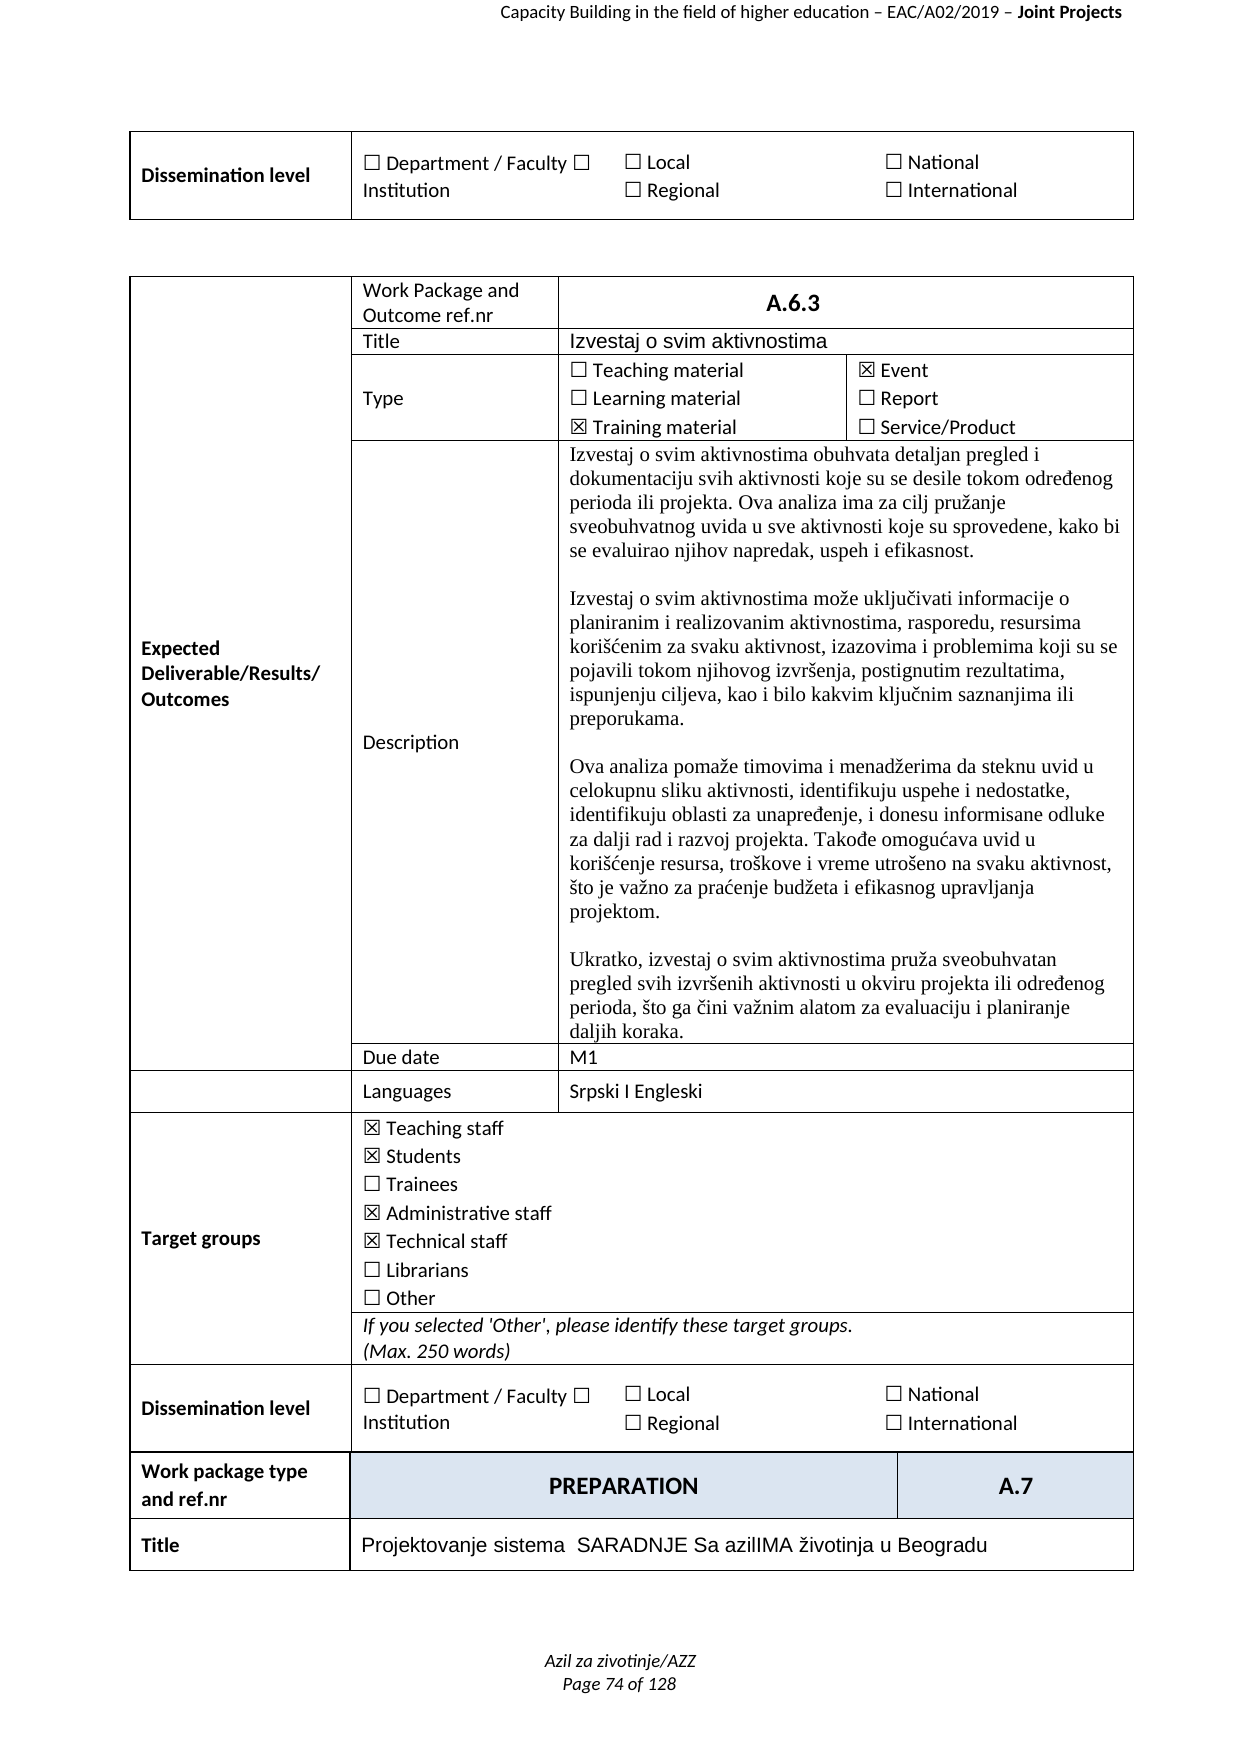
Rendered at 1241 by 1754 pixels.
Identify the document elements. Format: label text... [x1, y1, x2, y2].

table_cell Teaching staff Students Trainees Administrative staff Technical staff Librarians Other [352, 1113, 1133, 1312]
table_header PREPARATION [351, 1453, 897, 1518]
table_header A.6.3 [559, 277, 1133, 328]
table_cell Dissemination level [131, 1365, 351, 1451]
table_cell Type [352, 355, 558, 440]
table_cell Local Regional [612, 132, 873, 219]
table_header A.7 [898, 1453, 1133, 1518]
table_cell Local Regional [612, 1365, 873, 1451]
table_cell Department / Faculty Institution [352, 1365, 612, 1451]
table_cell Srpski I Engleski [559, 1071, 1133, 1112]
table_cell Izvestaj o svim aktivnostima obuhvata detaljan pregled i dokumentaciju svih aktivnosti koje su se desile tokom određenog perioda ili projekta. Ova analiza ima za cilj pružanje sveobuhvatnog uvida u sve aktivnosti koje su sprovedene, kako bi se evaluirao njihov napredak, uspeh i efikasnost. Izvestaj o svim aktivnostima može uključivati informacije o planiranim i realizovanim aktivnostima, rasporedu, resursima korišćenim za svaku aktivnost, izazovima i problemima koji su se pojavili tokom njihovog izvršenja, postignutim rezultatima, ispunjenju ciljeva, kao i bilo kakvim ključnim saznanjima ili preporukama. Ova analiza pomaže timovima i menadžerima da steknu uvid u celokupnu sliku aktivnosti, identifikuju uspehe i nedostatke, identifikuju oblasti za unapređenje, i donesu informisane odluke za dalji rad i razvoj projekta. Takođe omogućava uvid u korišćenje resursa, troškove i vreme utrošeno na svaku aktivnost, što je važno za praćenje budžeta i efikasnog upravljanja projektom. Ukratko, izvestaj o svim aktivnostima pruža sveobuhvatan pregled svih izvršenih aktivnosti u okviru projekta ili određenog perioda, što ga čini važnim alatom za evaluaciju i planiranje daljih koraka. [559, 441, 1133, 1043]
table_cell M1 [559, 1044, 1133, 1069]
table_cell National International [873, 132, 1133, 219]
table_cell Target groups [131, 1113, 351, 1363]
table_cell [131, 1071, 351, 1112]
table_header Work package type and ref.nr [131, 1453, 349, 1518]
table_cell If you selected 'Other', please identify these target groups. (Max. 250 words) [352, 1313, 1133, 1363]
table_cell Description [352, 441, 558, 1043]
table_cell Event Report Service/Product [847, 355, 1133, 440]
table_header Expected Deliverable/Results/ Outcomes [131, 277, 351, 1069]
table_cell Izvestaj o svim aktivnostima [559, 329, 1133, 354]
table_cell Title [352, 329, 558, 354]
table_cell National International [873, 1365, 1133, 1451]
table_cell Teaching material Learning material Training material [559, 355, 846, 440]
table_cell Projektovanje sistema SARADNJE Sa azilIMA životinja u Beogradu [351, 1519, 1133, 1570]
table_header Work Package and Outcome ref.nr [352, 277, 558, 328]
table_cell Due date [352, 1044, 558, 1069]
table_cell Dissemination level [131, 132, 351, 219]
table_cell Title [131, 1519, 349, 1570]
table_cell Department / Faculty Institution [352, 132, 612, 219]
table_cell Languages [352, 1071, 558, 1112]
